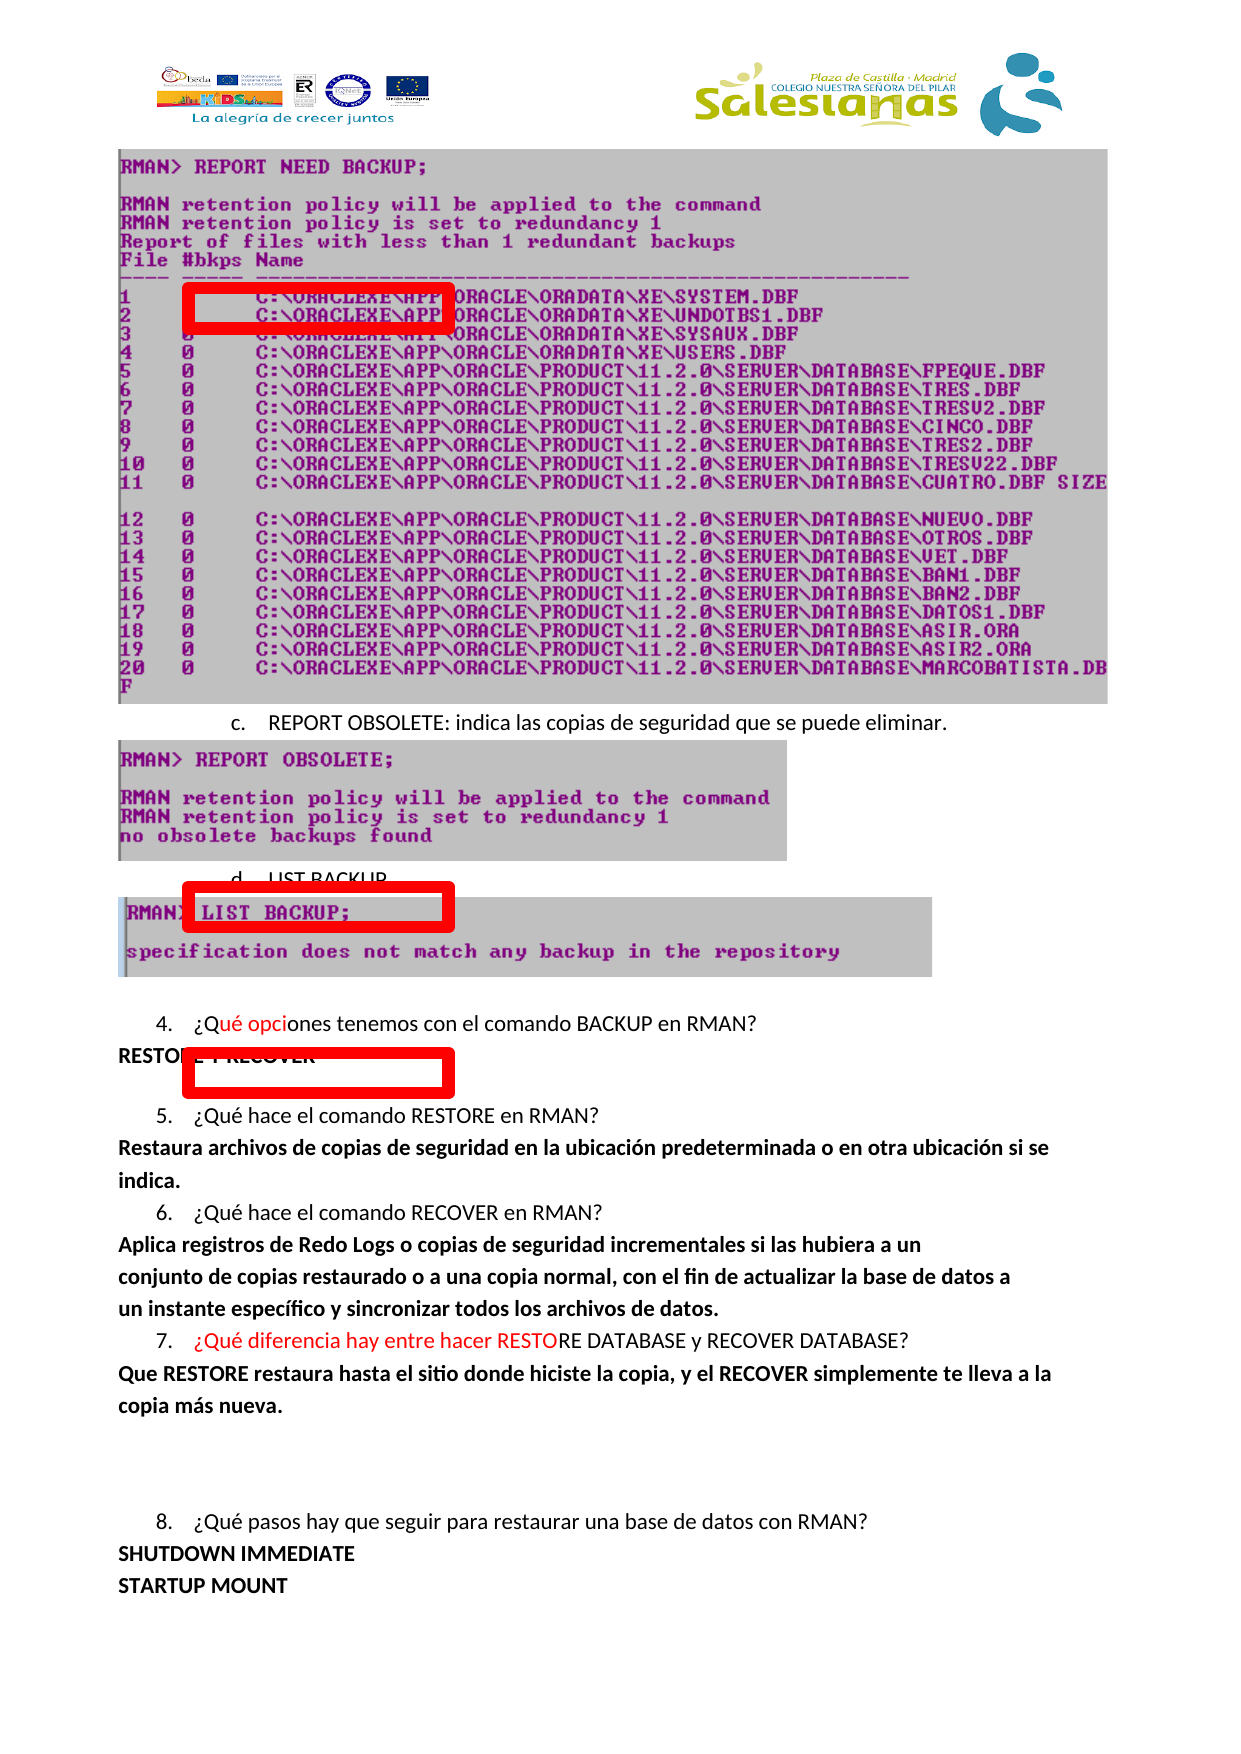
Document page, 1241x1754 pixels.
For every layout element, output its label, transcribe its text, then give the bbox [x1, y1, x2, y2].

text conjunto de copias restaurado o a una copia normal, con el fin de actualizar la base de datos a [118, 1262, 1107, 1290]
list LIST BACKUP [231, 865, 1107, 893]
text Aplica registros de Redo Logs o copias de seguridad incrementales si las hubiera a un [118, 1230, 1107, 1258]
list ¿Qué hace el comando RECOVER en RMAN? [156, 1198, 1107, 1226]
list ¿Qué opciones tenemos con el comando BACKUP en RMAN? [156, 1009, 1107, 1037]
text Restaura archivos de copias de seguridad en la ubicación predeterminada o en otra ubicación si se indica. [118, 1133, 1107, 1194]
picture [118, 740, 787, 861]
text Que RESTORE restaura hasta el sitio donde hiciste la copia, y el RECOVER simplemente te lleva a la copia más nueva. [118, 1359, 1107, 1419]
text RESTORE Y RECOVER [118, 1041, 1107, 1069]
list ¿Qué pasos hay que seguir para restaurar una base de datos con RMAN? [156, 1507, 1107, 1535]
list ¿Qué diferencia hay entre hacer RESTORE DATABASE y RECOVER DATABASE? [156, 1327, 1107, 1355]
text STARTUP MOUNT [118, 1572, 1107, 1600]
picture [118, 897, 933, 977]
picture [195, 897, 442, 921]
text un instante específico y sincronizar todos los archivos de datos. [118, 1294, 1107, 1322]
text SHUTDOWN IMMEDIATE [118, 1539, 1107, 1567]
list REPORT OBSOLETE: indica las copias de seguridad que se puede eliminar. [231, 708, 1107, 736]
list ¿Qué hace el comando RESTORE en RMAN? [156, 1101, 1107, 1129]
picture [118, 44, 1108, 704]
